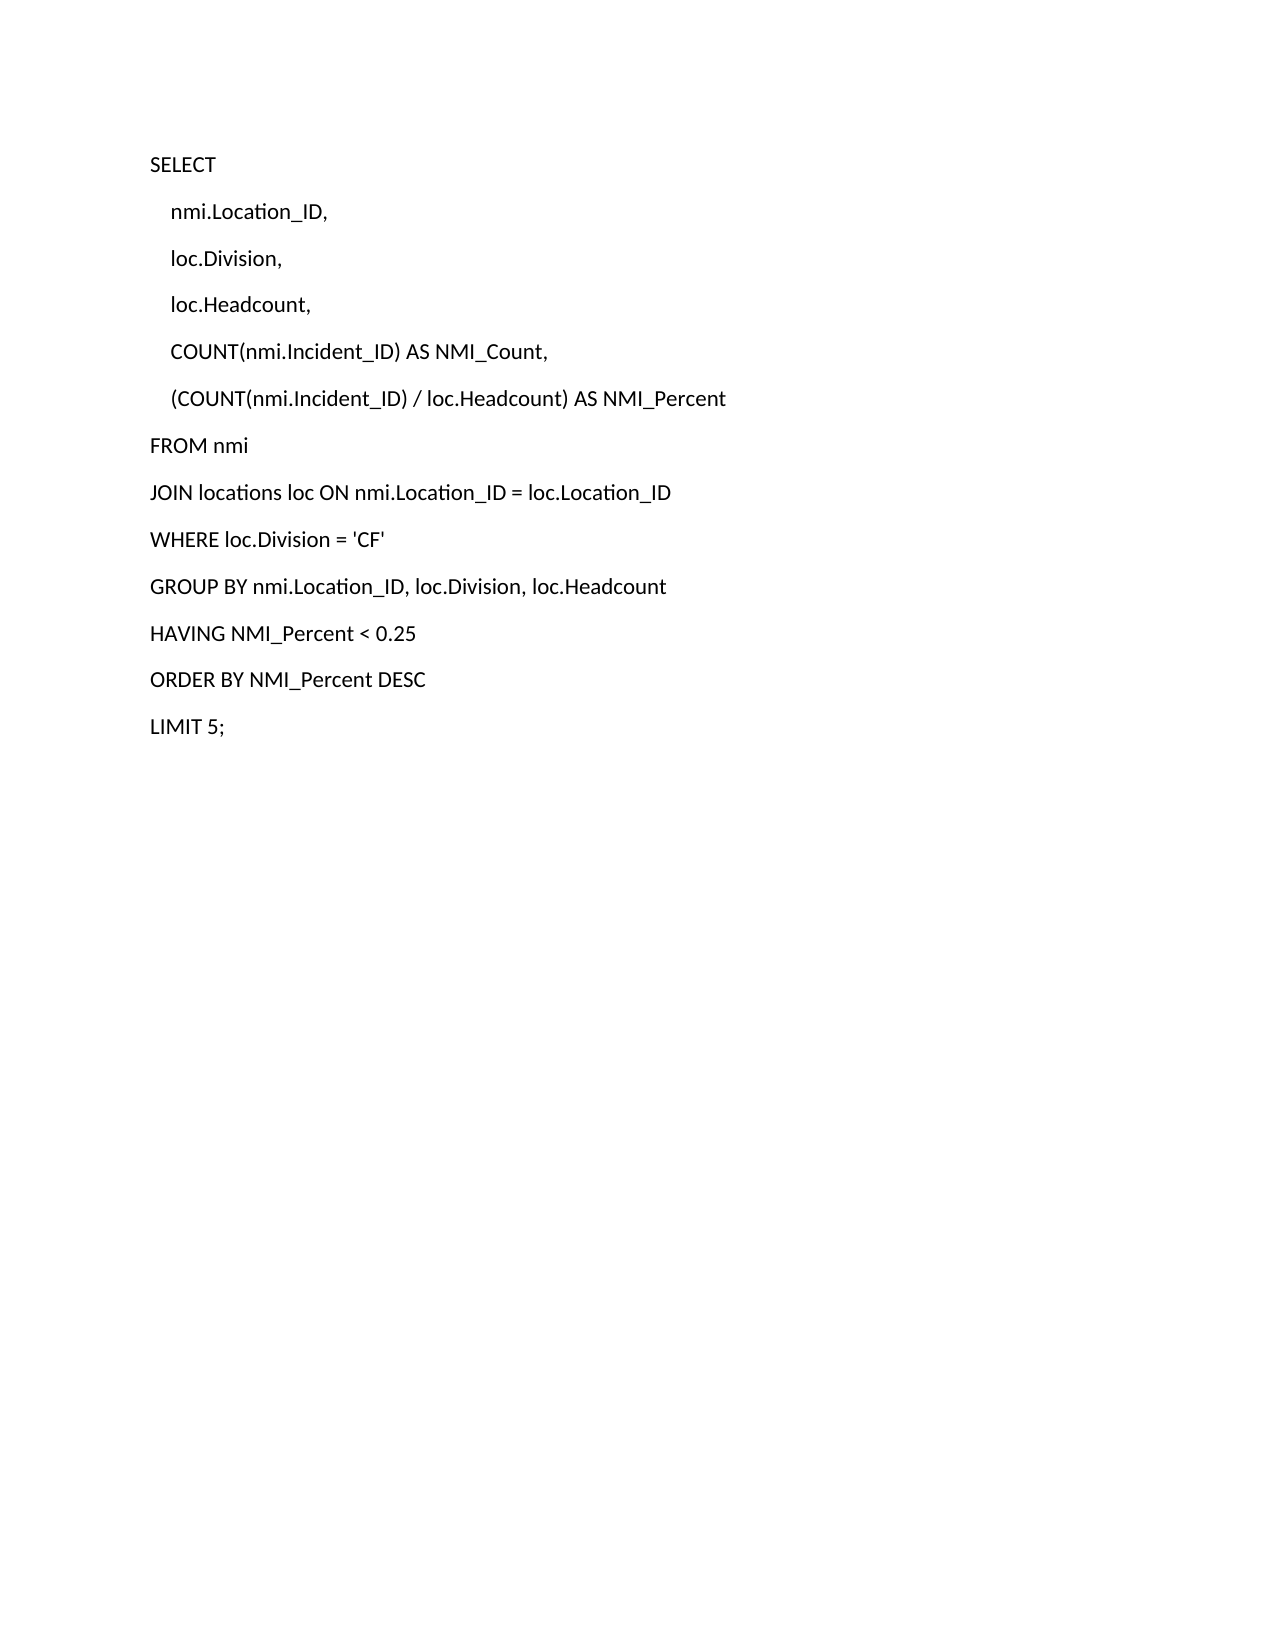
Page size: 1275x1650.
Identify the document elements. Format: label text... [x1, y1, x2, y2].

text HAVING NMI_Percent < 0.25 [150, 619, 1125, 647]
text LIMIT 5; [150, 712, 1125, 741]
text WHERE loc.Division = 'CF' [150, 525, 1125, 553]
text ORDER BY NMI_Percent DESC [150, 666, 1125, 694]
text COUNT(nmi.Incident_ID) AS NMI_Count, [150, 337, 1125, 366]
text loc.Division, [150, 244, 1125, 272]
text FROM nmi [150, 431, 1125, 459]
text GROUP BY nmi.Location_ID, loc.Division, loc.Headcount [150, 572, 1125, 600]
text JOIN locations loc ON nmi.Location_ID = loc.Location_ID [150, 478, 1125, 506]
text SELECT [150, 150, 1125, 178]
text (COUNT(nmi.Incident_ID) / loc.Headcount) AS NMI_Percent [150, 384, 1125, 412]
text loc.Headcount, [150, 291, 1125, 319]
text nmi.Location_ID, [150, 197, 1125, 225]
